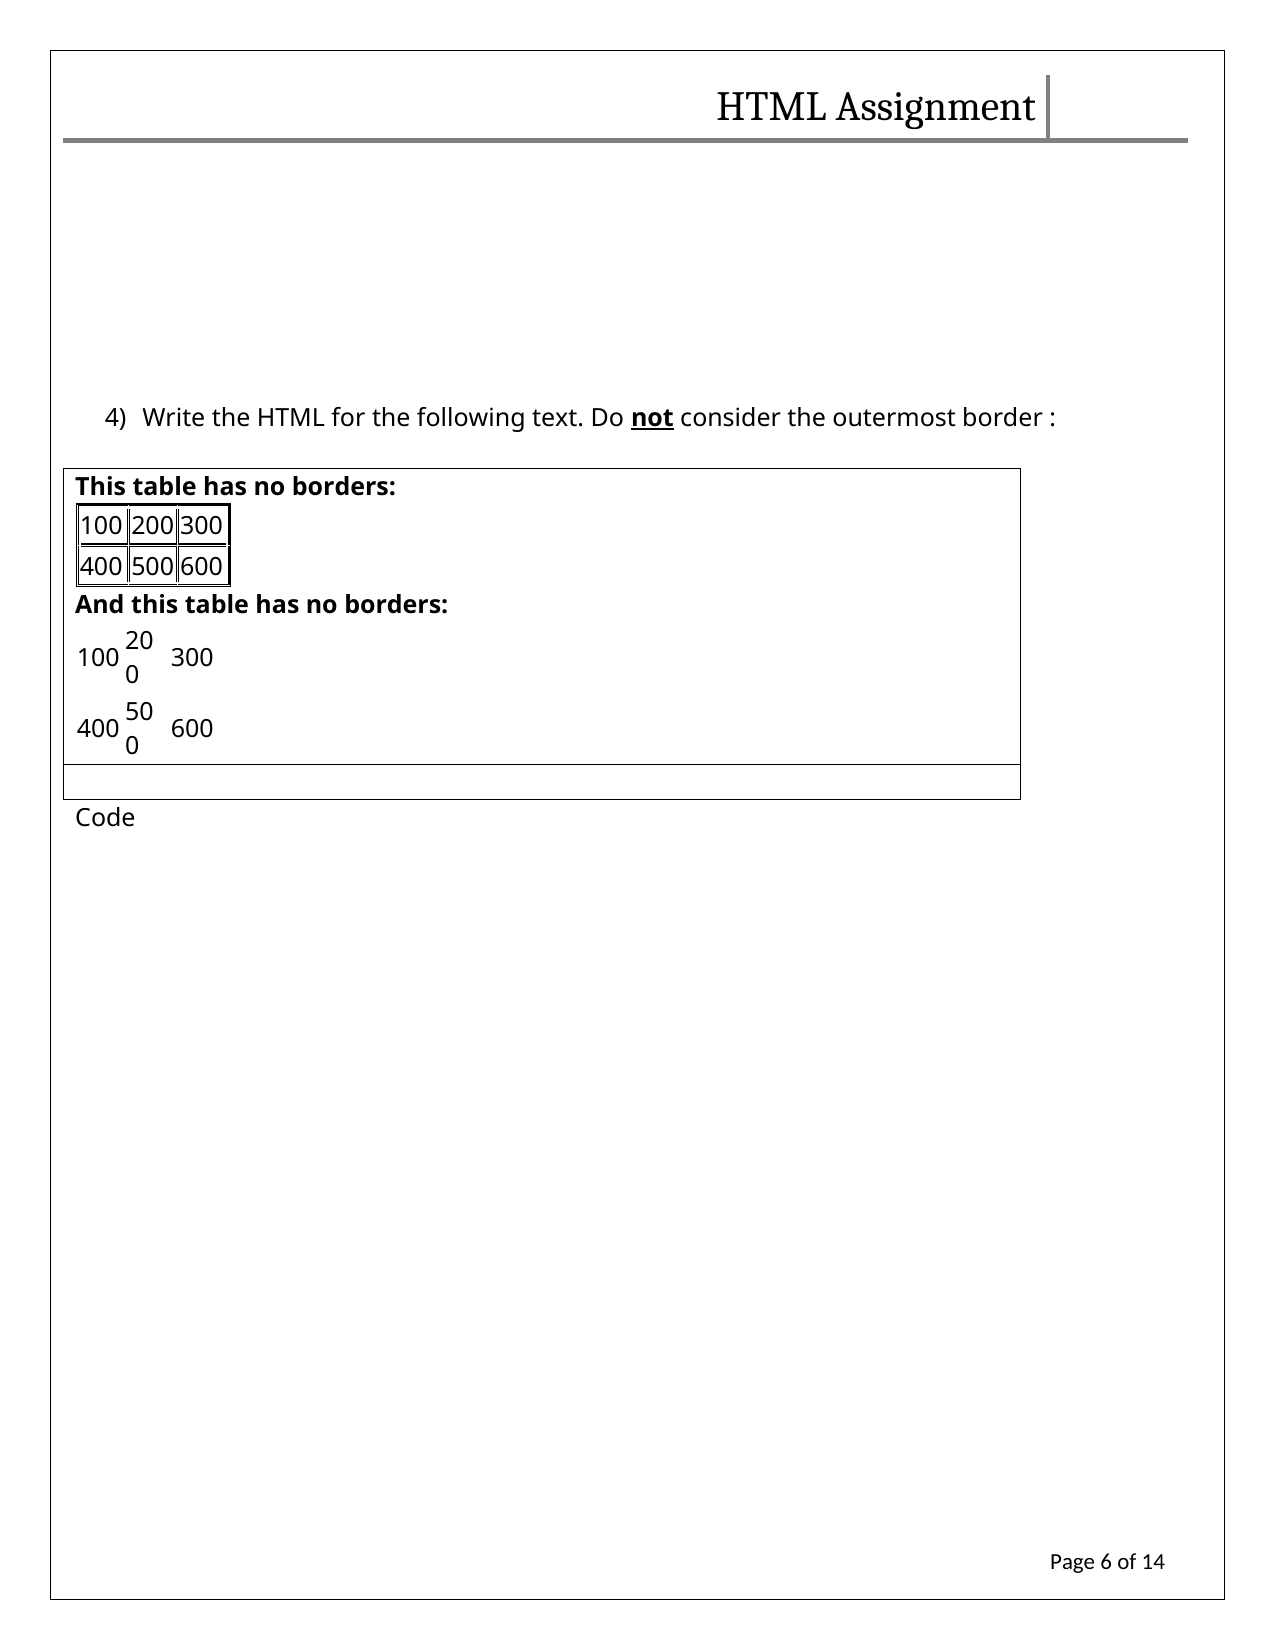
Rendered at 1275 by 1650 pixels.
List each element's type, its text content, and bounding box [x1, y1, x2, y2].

list Write the HTML for the following text. Do not consider the outermost border : [104, 400, 1200, 434]
table_cell [64, 765, 1020, 799]
text Code [75, 800, 1200, 834]
table_header This table has no borders: And this table has no borders: [64, 469, 1020, 764]
